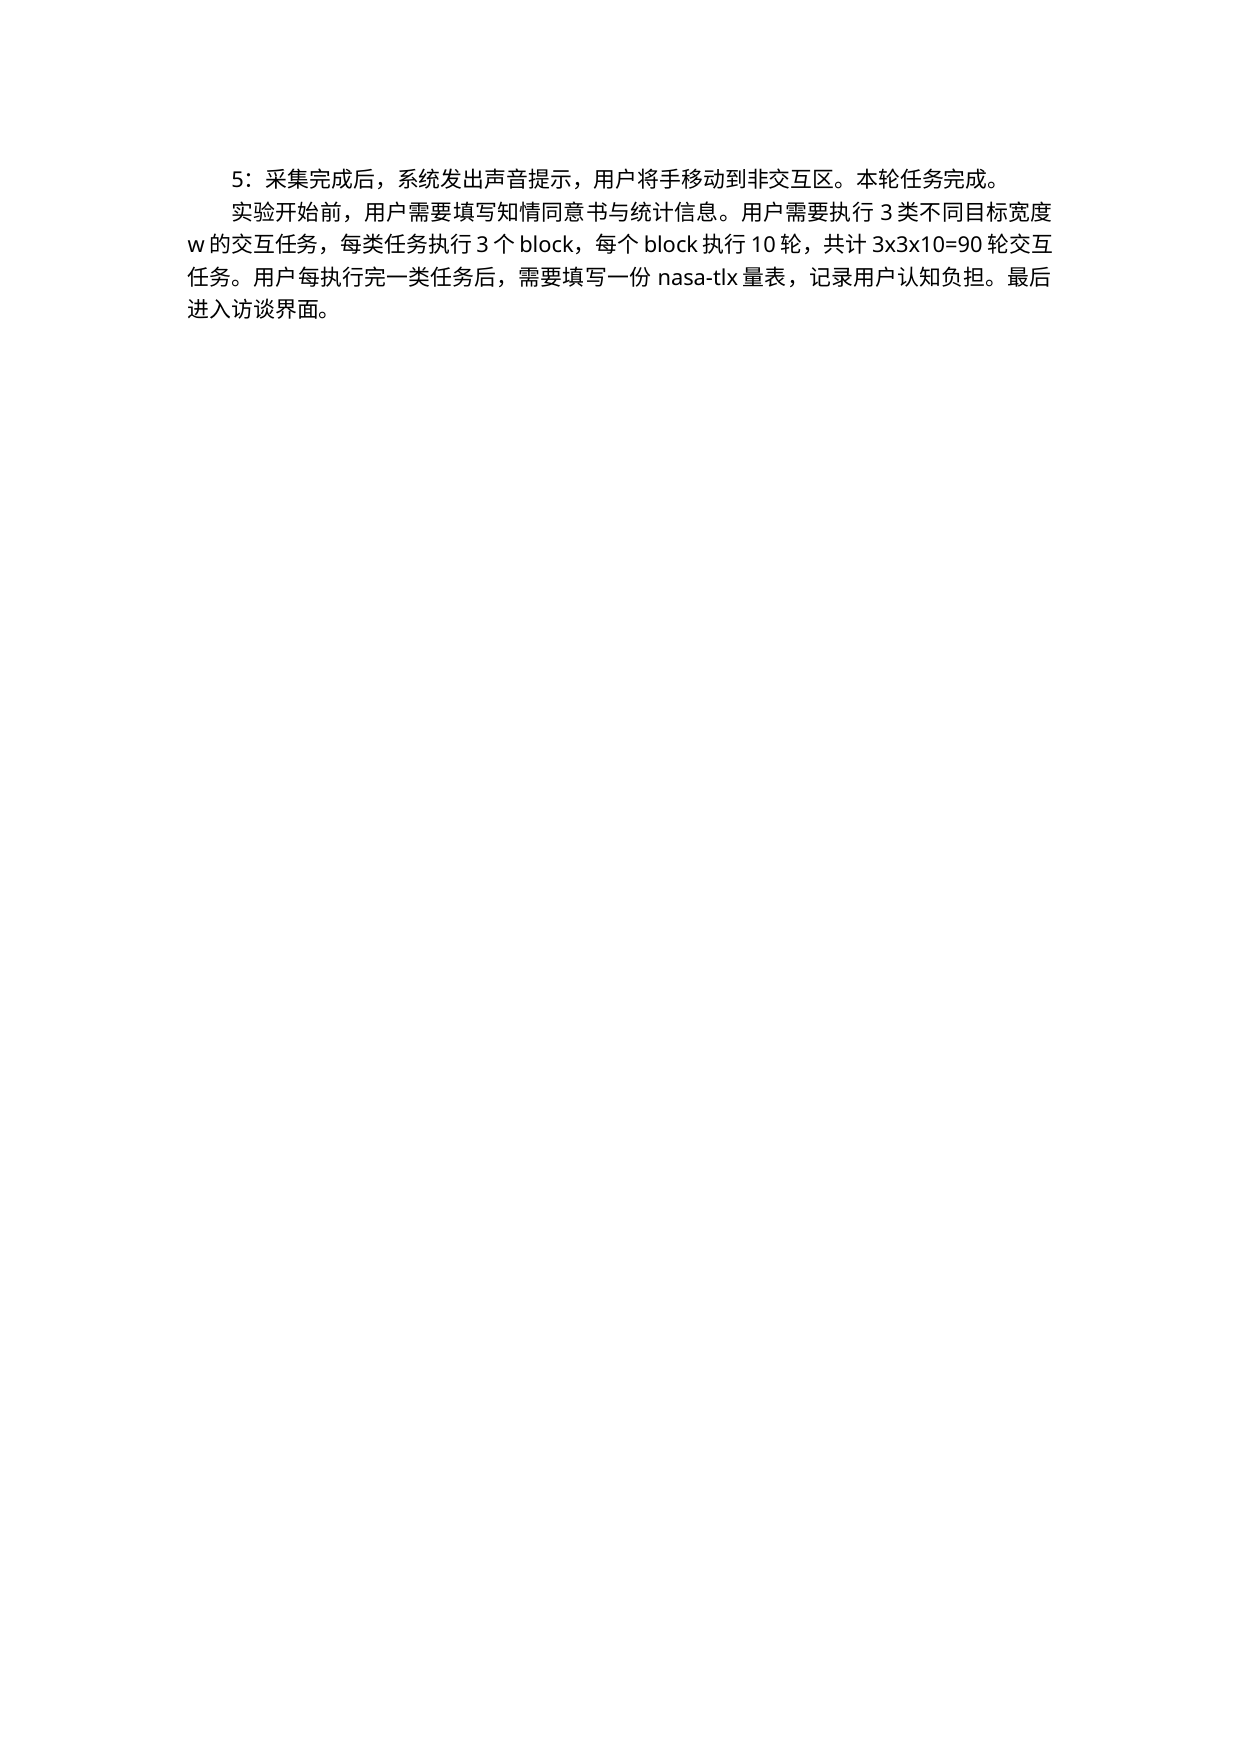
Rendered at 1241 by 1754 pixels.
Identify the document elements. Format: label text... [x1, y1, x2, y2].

text 实验开始前，用户需要填写知情同意书与统计信息。用户需要执行3类不同目标宽度w的交互任务，每类任务执行3个block，每个block执行10轮，共计3x3x10=90轮交互任务。用户每执行完一类任务后，需要填写一份nasa-tlx量表，记录用户认知负担。最后进入访谈界面。 [187, 194, 1053, 324]
text 5：采集完成后，系统发出声音提示，用户将手移动到非交互区。本轮任务完成。 [187, 162, 1053, 194]
